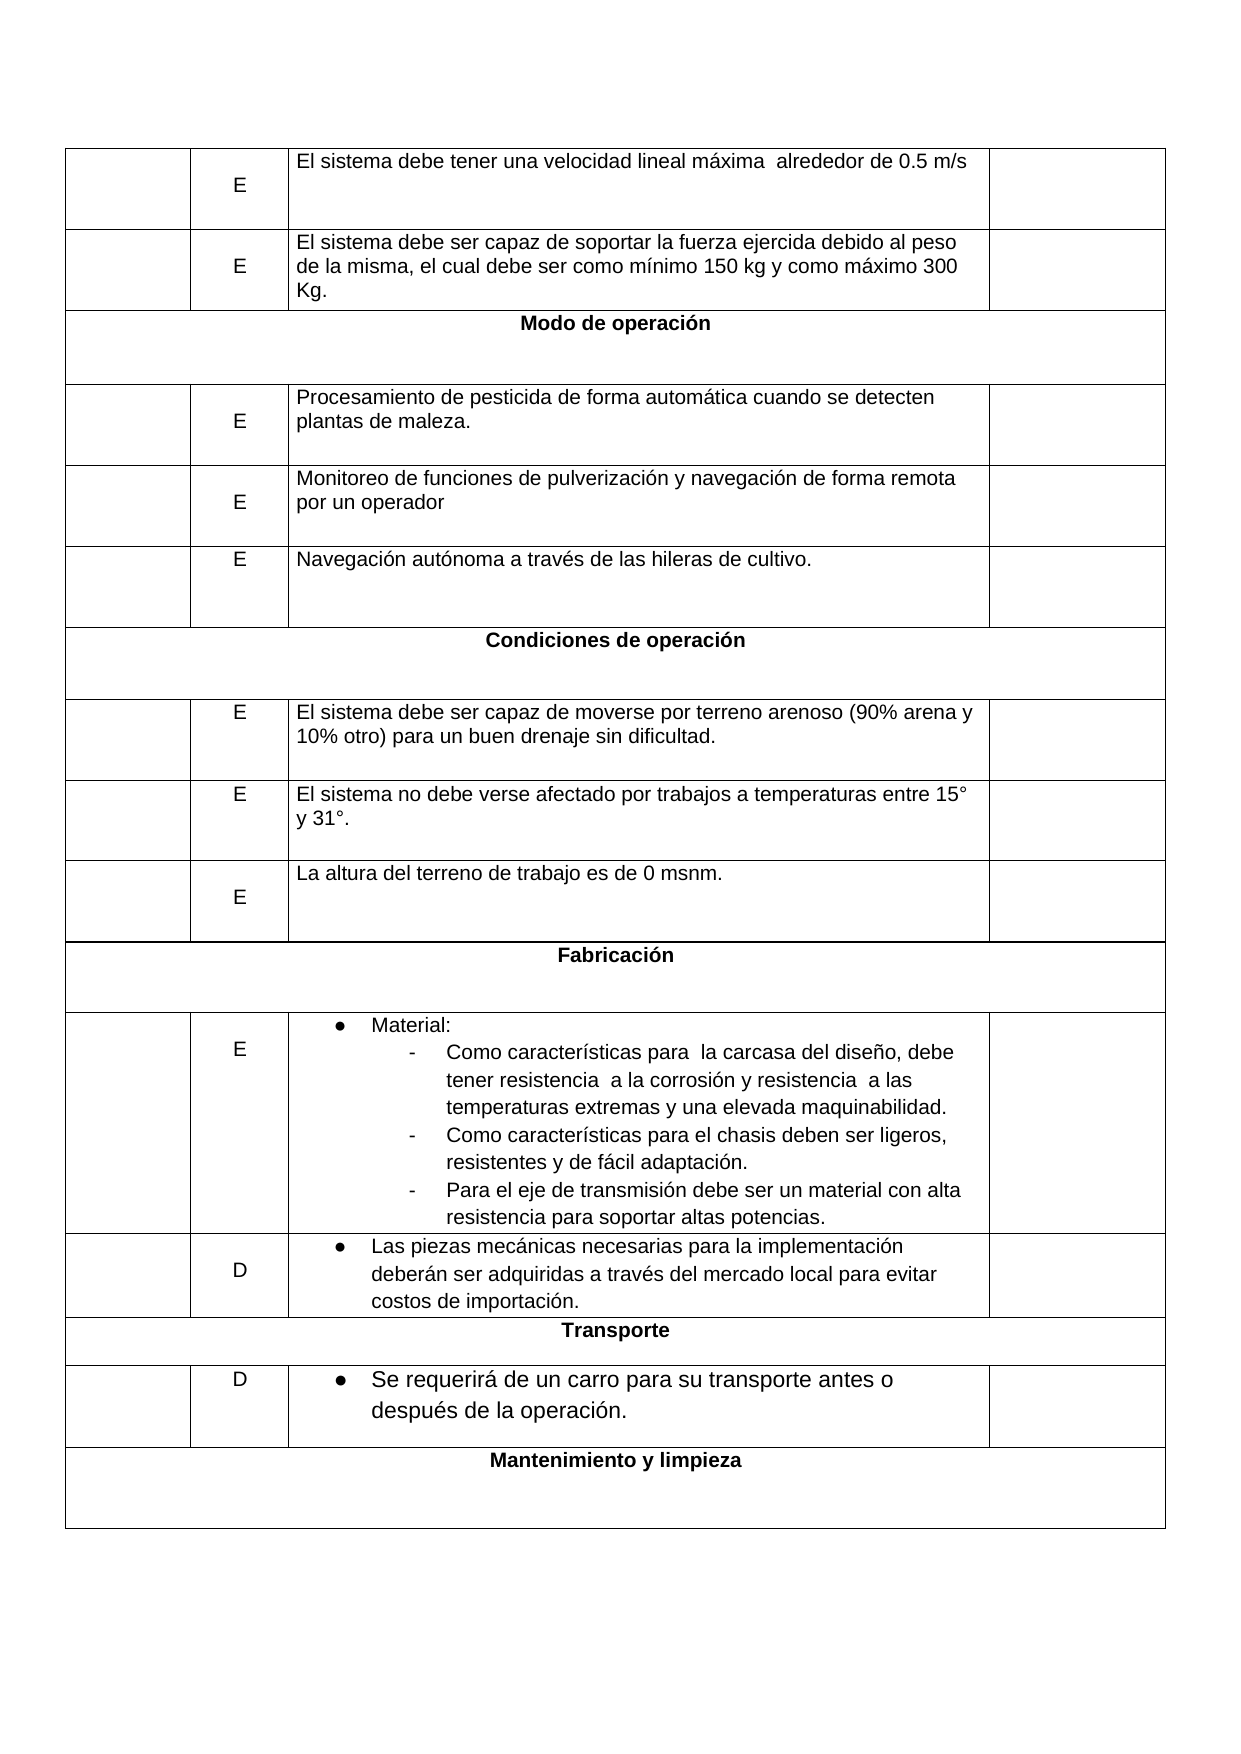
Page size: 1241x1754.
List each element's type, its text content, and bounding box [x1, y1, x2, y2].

table_cell E [191, 781, 288, 860]
table_cell [66, 700, 190, 780]
table_cell Fabricación [66, 943, 1165, 1012]
table_cell Monitoreo de funciones de pulverización y navegación de forma remota por un operador [289, 466, 989, 546]
table_cell [66, 1013, 190, 1233]
table_cell E [191, 385, 288, 465]
table_cell [990, 466, 1165, 546]
table_cell [990, 149, 1165, 229]
table_cell [66, 1366, 190, 1447]
table_cell E [191, 547, 288, 627]
table_cell [66, 781, 190, 860]
table_cell [66, 1234, 190, 1317]
table_cell [990, 1366, 1165, 1447]
table_cell D [191, 1366, 288, 1447]
table_cell El sistema no debe verse afectado por trabajos a temperaturas entre 15° y 31°. [289, 781, 989, 860]
table_cell [66, 149, 190, 229]
table_cell [66, 230, 190, 310]
table_cell [66, 547, 190, 627]
table_cell El sistema debe ser capaz de soportar la fuerza ejercida debido al peso de la misma, el cual debe ser como mínimo 150 kg y como máximo 300 Kg. [289, 230, 989, 310]
table_cell E [191, 230, 288, 310]
table_cell [990, 1234, 1165, 1317]
table_cell El sistema debe ser capaz de moverse por terreno arenoso (90% arena y 10% otro) para un buen drenaje sin dificultad. [289, 700, 989, 780]
table_cell Mantenimiento y limpieza [66, 1448, 1165, 1528]
table_cell [66, 466, 190, 546]
table_cell El sistema debe tener una velocidad lineal máxima alrededor de 0.5 m/s [289, 149, 989, 229]
table_cell [990, 547, 1165, 627]
table_cell La altura del terreno de trabajo es de 0 msnm. [289, 861, 989, 941]
table_cell Material: Como características para la carcasa del diseño, debe tener resistencia a la corrosión y resistencia a las temperaturas extremas y una elevada maquinabilidad. Como características para el chasis deben ser ligeros, resistentes y de fácil adaptación. Para el eje de transmisión debe ser un material con alta resistencia para soportar altas potencias. [289, 1013, 989, 1233]
table_cell Las piezas mecánicas necesarias para la implementación deberán ser adquiridas a través del mercado local para evitar costos de importación. [289, 1234, 989, 1317]
table_cell [990, 230, 1165, 310]
table_cell E [191, 1013, 288, 1233]
table_cell [990, 700, 1165, 780]
table_cell [990, 781, 1165, 860]
table_cell Modo de operación [66, 311, 1165, 383]
table_cell [990, 861, 1165, 941]
table_cell D [191, 1234, 288, 1317]
table_cell Transporte [66, 1318, 1165, 1365]
table_cell [66, 385, 190, 465]
table_cell Procesamiento de pesticida de forma automática cuando se detecten plantas de maleza. [289, 385, 989, 465]
table_cell [66, 861, 190, 941]
table_cell [990, 385, 1165, 465]
table_cell Se requerirá de un carro para su transporte antes o después de la operación. [289, 1366, 989, 1447]
table_cell E [191, 466, 288, 546]
table_cell Condiciones de operación [66, 628, 1165, 699]
table_cell E [191, 700, 288, 780]
table_cell E [191, 149, 288, 229]
table_cell Navegación autónoma a través de las hileras de cultivo. [289, 547, 989, 627]
table_cell E [191, 861, 288, 941]
table_cell [990, 1013, 1165, 1233]
